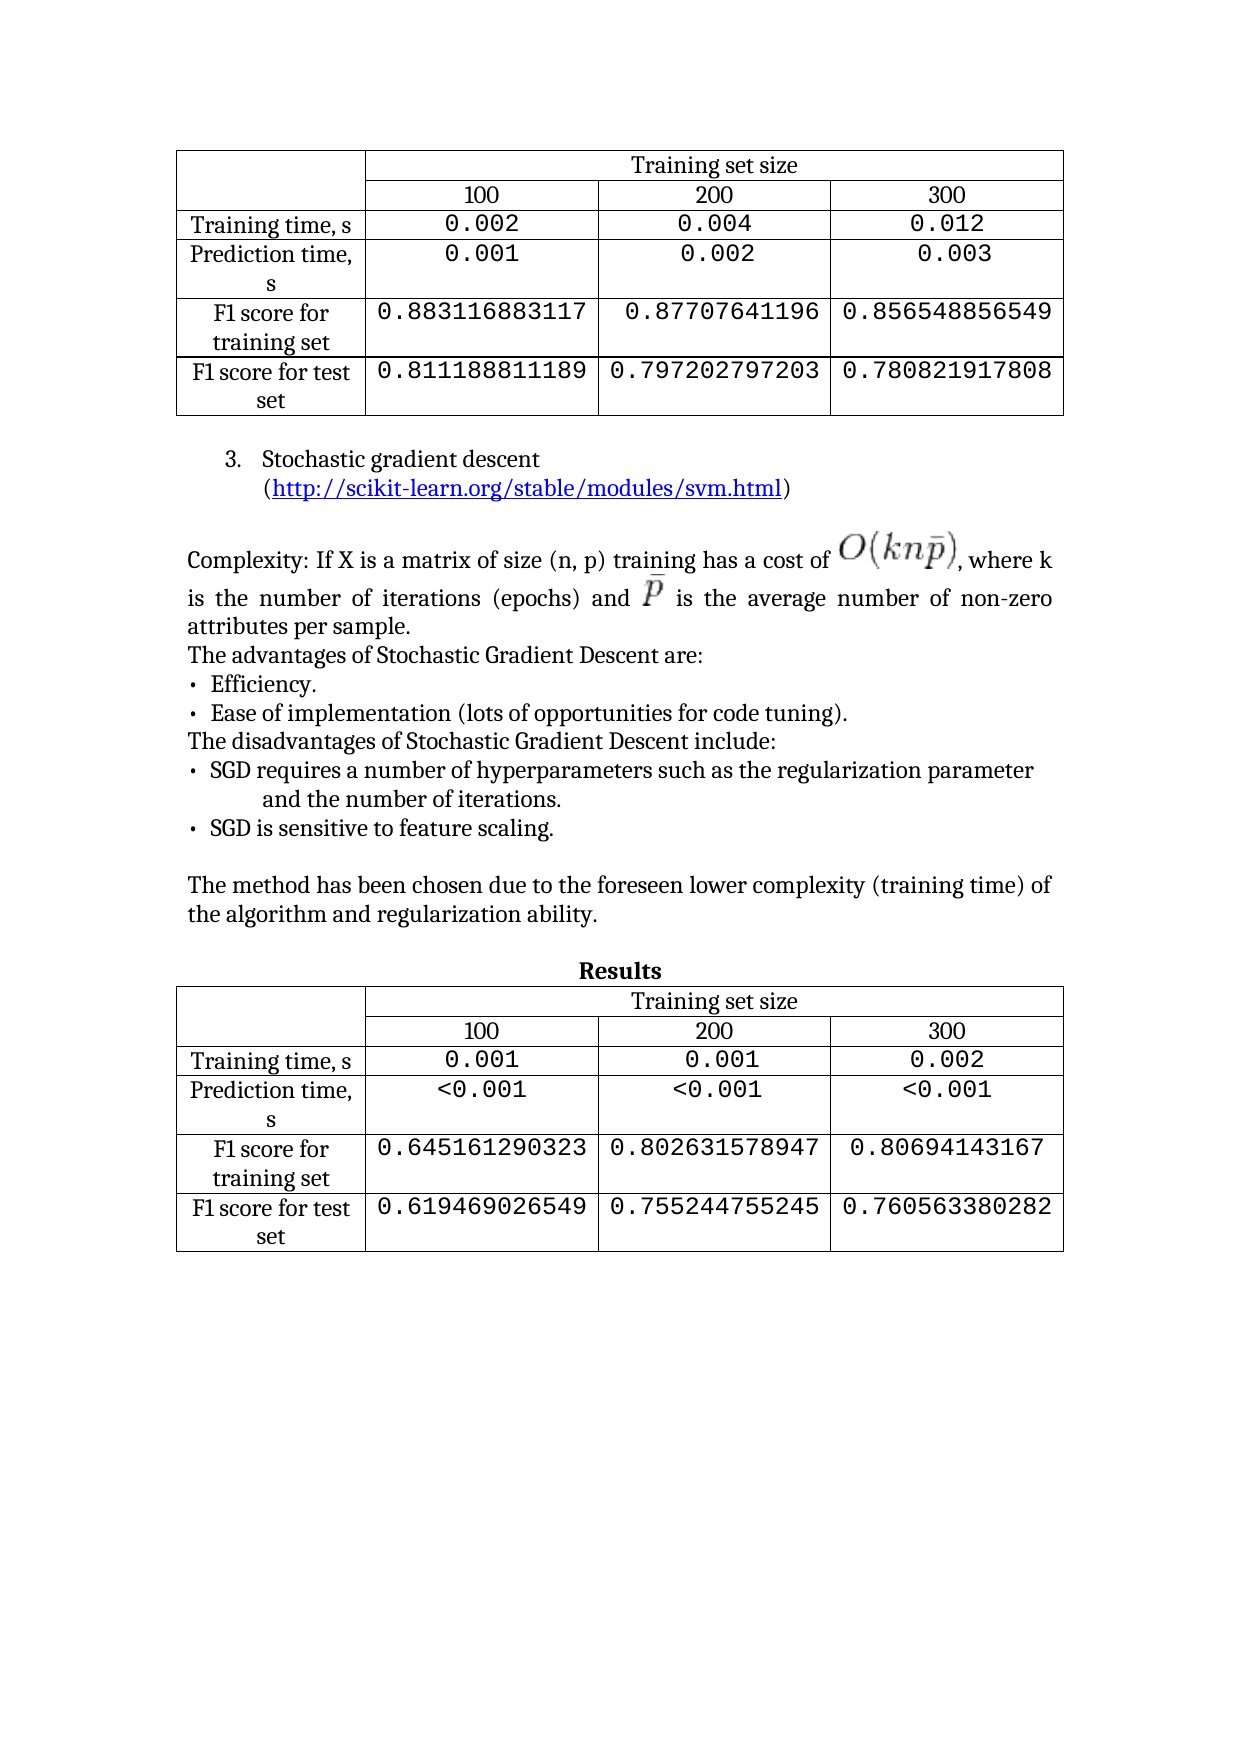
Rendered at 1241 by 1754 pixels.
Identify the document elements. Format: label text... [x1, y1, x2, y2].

table_cell 0.80694143167 [831, 1135, 1063, 1192]
table_cell <0.001 [599, 1076, 830, 1134]
list Efficiency. [187, 670, 1053, 698]
table_cell 200 [599, 181, 830, 209]
picture [838, 531, 958, 569]
table_header [177, 151, 365, 209]
table_cell F1 score for training set [177, 1135, 365, 1192]
table_cell 0.760563380282 [831, 1194, 1063, 1251]
table_cell 0.002 [599, 240, 830, 298]
text Results [187, 957, 1053, 986]
list Ease of implementation (lots of opportunities for code tuning). [187, 698, 1053, 727]
table_cell F1 score for test set [177, 358, 365, 415]
table_cell 0.001 [599, 1047, 830, 1075]
table_cell F1 score for test set [177, 1194, 365, 1251]
table_cell 0.645161290323 [366, 1135, 598, 1192]
table_cell 0.002 [366, 211, 598, 239]
table_cell 0.001 [366, 1047, 598, 1075]
list Stochastic gradient descent (http://scikit-learn.org/stable/modules/svm.html) [225, 445, 1053, 502]
table_cell 200 [599, 1017, 830, 1046]
list SGD requires a number of hyperparameters such as the regularization parameter and the number of iterations. [187, 756, 1053, 813]
table_cell 0.780821917808 [831, 358, 1063, 415]
text The disadvantages of Stochastic Gradient Descent include: [187, 727, 1053, 756]
table_cell 0.883116883117 [366, 299, 598, 356]
table_cell 0.802631578947 [599, 1135, 830, 1192]
table_cell 0.003 [831, 240, 1063, 298]
table_cell Training time, s [177, 211, 365, 239]
table_cell <0.001 [831, 1076, 1063, 1134]
table_header Training set size [366, 151, 1063, 180]
table_cell 0.87707641196 [599, 299, 830, 356]
table_cell 0.619469026549 [366, 1194, 598, 1251]
table_cell 0.856548856549 [831, 299, 1063, 356]
table_cell F1 score for training set [177, 299, 365, 356]
table_cell <0.001 [366, 1076, 598, 1134]
table_header [177, 987, 365, 1046]
text Complexity: If X is a matrix of size (n, p) training has a cost of , where k is the number of iterations (epochs) and is the average number of non-zero attributes per sample. [187, 531, 1053, 641]
table_cell 100 [366, 1017, 598, 1046]
table_header Training set size [366, 987, 1063, 1016]
table_cell 0.797202797203 [599, 358, 830, 415]
table_cell 0.811188811189 [366, 358, 598, 415]
table_cell 100 [366, 181, 598, 209]
text The method has been chosen due to the foreseen lower complexity (training time) of the algorithm and regularization ability. [187, 871, 1053, 928]
list SGD is sensitive to feature scaling. [187, 813, 1053, 842]
text The advantages of Stochastic Gradient Descent are: [187, 641, 1053, 670]
table_cell 0.012 [831, 211, 1063, 239]
table_cell 0.004 [599, 211, 830, 239]
table_cell 0.001 [366, 240, 598, 298]
table_cell 0.002 [831, 1047, 1063, 1075]
table_cell Prediction time, s [177, 240, 365, 298]
table_cell Training time, s [177, 1047, 365, 1075]
table_cell Prediction time, s [177, 1076, 365, 1134]
table_cell 300 [831, 1017, 1063, 1046]
table_cell 0.755244755245 [599, 1194, 830, 1251]
table_cell 300 [831, 181, 1063, 209]
picture [642, 574, 665, 606]
